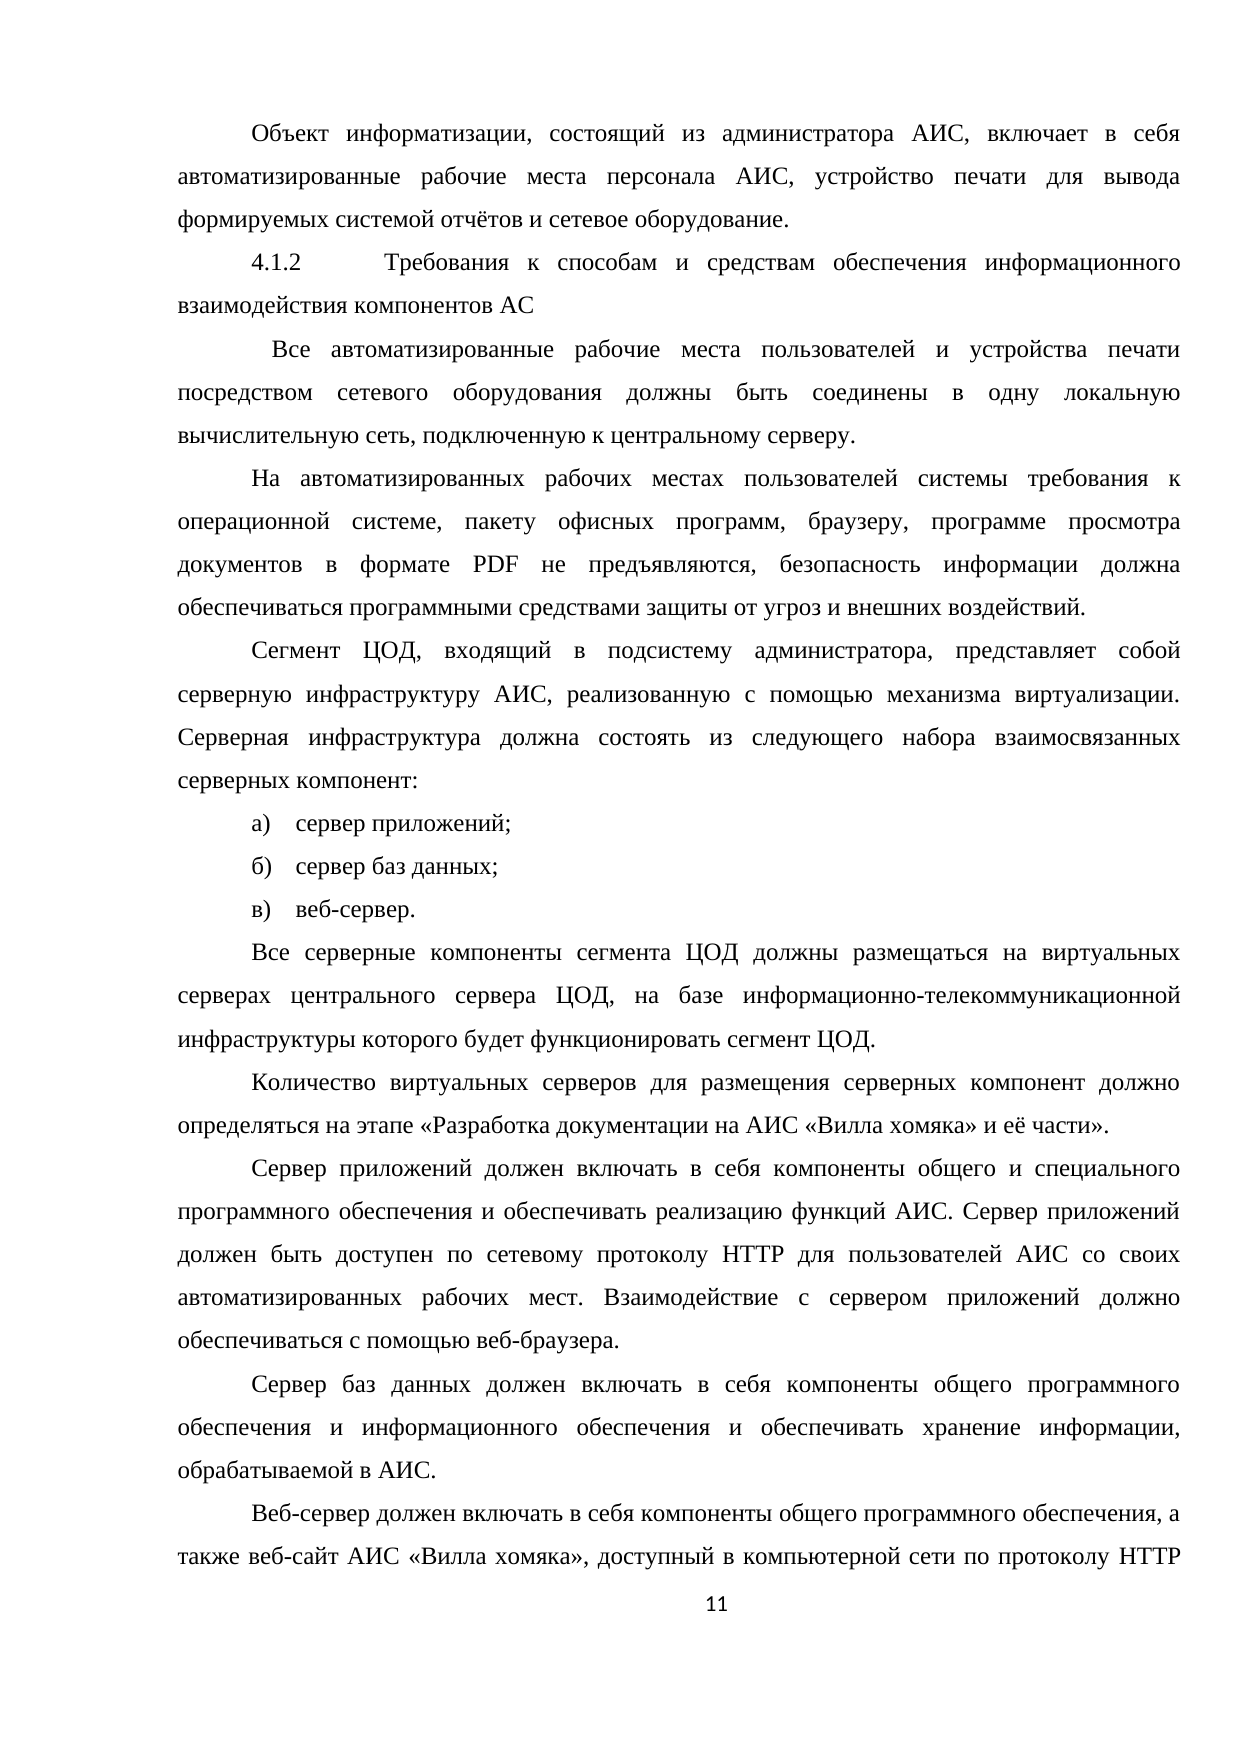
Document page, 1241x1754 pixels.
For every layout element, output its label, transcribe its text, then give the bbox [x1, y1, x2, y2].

text Сегмент ЦОД, входящий в подсистему администратора, представляет собой серверную инфраструктуру АИС, реализованную с помощью механизма виртуализации. Серверная инфраструктура должна состоять из следующего набора взаимосвязанных серверных компонент: [177, 636, 1181, 794]
text На автоматизированных рабочих местах пользователей системы требования к операционной системе, пакету офисных программ, браузеру, программе просмотра документов в формате PDF не предъявляются, безопасность информации должна обеспечиваться программными средствами защиты от угроз и внешних воздействий. [177, 463, 1181, 621]
list сервер баз данных; [177, 851, 1181, 880]
text Все автоматизированные рабочие места пользователей и устройства печати посредством сетевого оборудования должны быть соединены в одну локальную вычислительную сеть, подключенную к центральному серверу. [177, 334, 1181, 449]
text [177, 1498, 1181, 1570]
text Количество виртуальных серверов для размещения серверных компонент должно определяться на этапе «Разработка документации на АИС «Вилла хомяка» и её части». [177, 1067, 1181, 1139]
subtitle Требования к способам и средствам обеспечения информационного взаимодействия компонентов АС [177, 247, 1181, 319]
text Все серверные компоненты сегмента ЦОД должны размещаться на виртуальных серверах центрального сервера ЦОД, на базе информационно-телекоммуникационной инфраструктуры которого будет функционировать сегмент ЦОД. [177, 937, 1181, 1052]
text Объект информатизации, состоящий из администратора АИС, включает в себя автоматизированные рабочие места персонала АИС, устройство печати для вывода формируемых системой отчётов и сетевое оборудование. [177, 118, 1181, 233]
list сервер приложений; [177, 808, 1181, 837]
text Сервер приложений должен включать в себя компоненты общего и специального программного обеспечения и обеспечивать реализацию функций АИС. Сервер приложений должен быть доступен по сетевому протоколу HTTP для пользователей АИС со своих автоматизированных рабочих мест. Взаимодействие с сервером приложений должно обеспечиваться с помощью веб-браузера. [177, 1153, 1181, 1354]
list веб-сервер. [177, 894, 1181, 923]
text Сервер баз данных должен включать в себя компоненты общего программного обеспечения и информационного обеспечения и обеспечивать хранение информации, обрабатываемой в АИС. [177, 1369, 1181, 1484]
